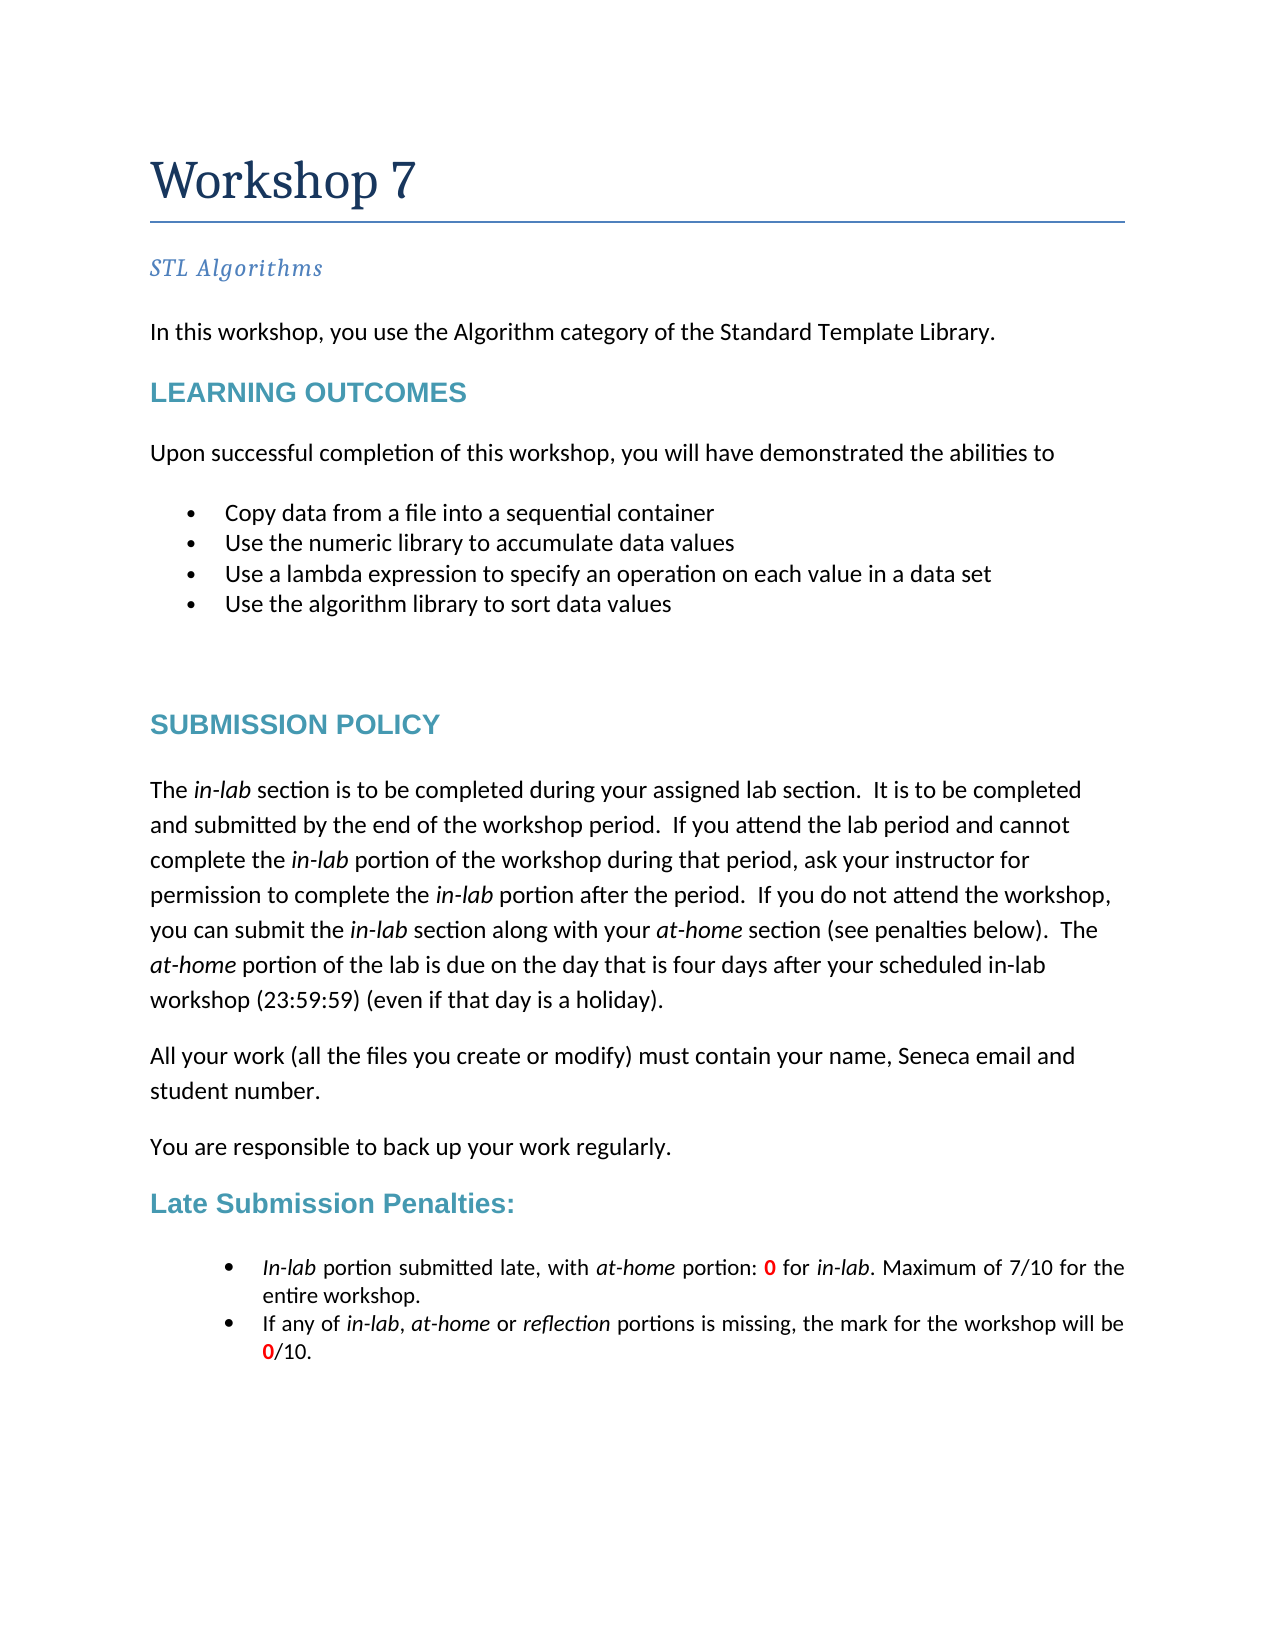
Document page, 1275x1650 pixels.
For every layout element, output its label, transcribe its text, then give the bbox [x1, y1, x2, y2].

text All your work (all the files you create or modify) must contain your name, Seneca email and student number. [150, 1040, 1125, 1106]
text Upon successful completion of this workshop, you will have demonstrated the abilities to [150, 437, 1125, 468]
title Workshop 7 [150, 150, 1125, 221]
subtitle submission policy [150, 708, 1125, 740]
text LEARNING OUTCOMES [150, 376, 1125, 408]
subtitle Late Submission Penalties: [150, 1187, 1125, 1219]
text The in-lab section is to be completed during your assigned lab section. It is to be completed and submitted by the end of the workshop period. If you attend the lab period and cannot complete the in-lab portion of the workshop during that period, ask your instructor for permission to complete the in-lab portion after the period. If you do not attend the workshop, you can submit the in-lab section along with your at-home section (see penalties below). The at-home portion of the lab is due on the day that is four days after your scheduled in-lab workshop (23:59:59) (even if that day is a holiday). [150, 774, 1125, 1015]
subtitle STL Algorithms [150, 254, 1125, 283]
text You are responsible to back up your work regularly. [150, 1131, 1125, 1162]
list If any of in-lab, at-home or reflection portions is missing, the mark for the workshop will be 0/10. [225, 1309, 1125, 1365]
list Use a lambda expression to specify an operation on each value in a data set [187, 558, 1125, 589]
list Use the algorithm library to sort data values [187, 589, 1125, 619]
list Use the numeric library to accumulate data values [187, 528, 1125, 558]
list In-lab portion submitted late, with at-home portion: 0 for in-lab. Maximum of 7/10 for the entire workshop. [225, 1253, 1125, 1309]
text In this workshop, you use the Algorithm category of the Standard Template Library. [150, 316, 1125, 347]
list Copy data from a file into a sequential container [187, 497, 1125, 528]
